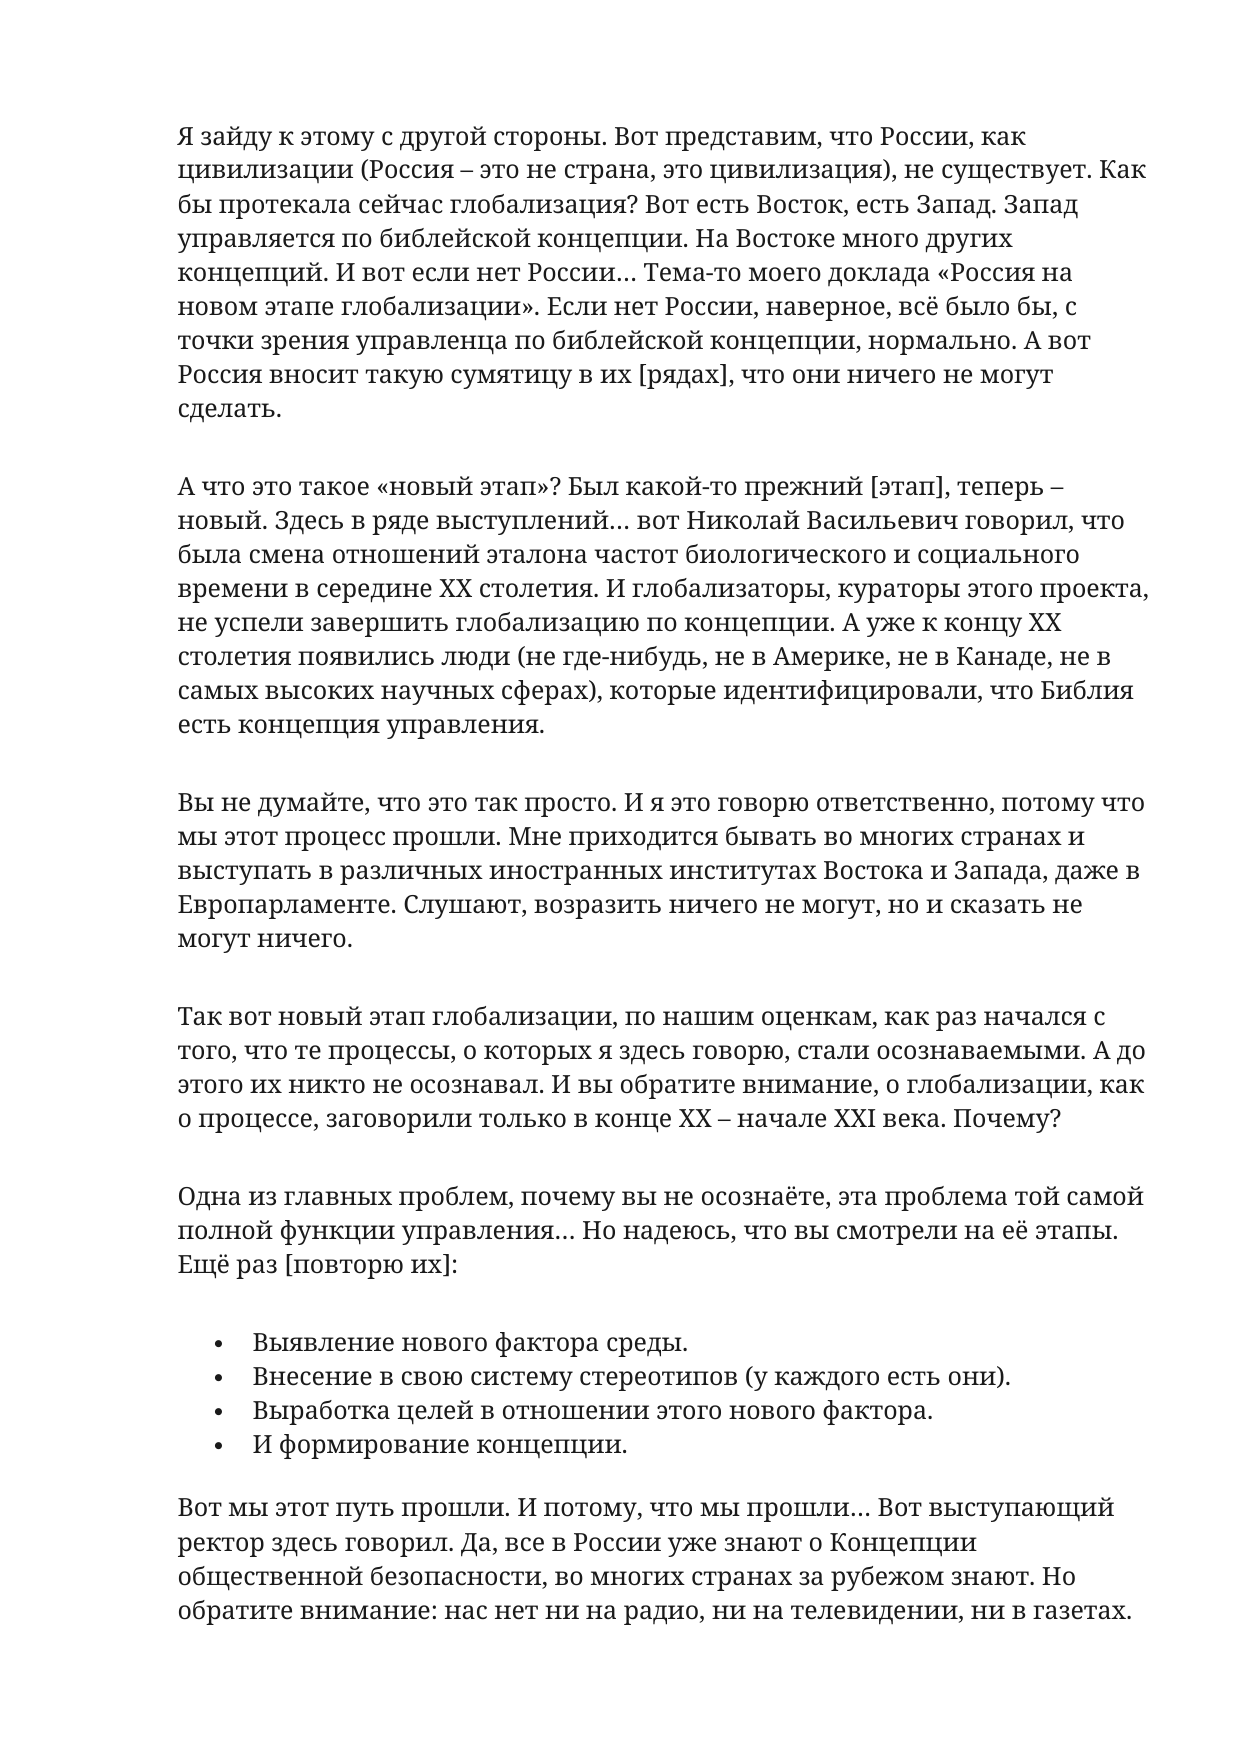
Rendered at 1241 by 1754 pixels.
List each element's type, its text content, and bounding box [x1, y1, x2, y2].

list Выявление нового фактора среды. [215, 1325, 1152, 1359]
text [177, 1490, 1152, 1626]
text Так вот новый этап глобализации, по нашим оценкам, как раз начался с того, что те процессы, о которых я здесь говорю, стали осознаваемыми. А до этого их никто не осознавал. И вы обратите внимание, о глобализации, как о процессе, заговорили только в конце XX – начале XXI века. Почему? [177, 999, 1152, 1135]
list Внесение в свою систему стереотипов (у каждого есть они). [215, 1359, 1152, 1393]
list Выработка целей в отношении этого нового фактора. [215, 1393, 1152, 1427]
list И формирование концепции. [215, 1427, 1152, 1461]
text А что это такое «новый этап»? Был какой-то прежний [этап], теперь – новый. Здесь в ряде выступлений… вот Николай Васильевич говорил, что была смена отношений эталона частот биологического и социального времени в середине XX столетия. И глобализаторы, кураторы этого проекта, не успели завершить глобализацию по концепции. А уже к концу XX столетия появились люди (не где-нибудь, не в Америке, не в Канаде, не в самых высоких научных сферах), которые идентифицировали, что Библия есть концепция управления. [177, 468, 1152, 741]
text Одна из главных проблем, почему вы не осознаёте, эта проблема той самой полной функции управления… Но надеюсь, что вы смотрели на её этапы. Ещё раз [повторю их]: [177, 1179, 1152, 1281]
text Вы не думайте, что это так просто. И я это говорю ответственно, потому что мы этот процесс прошли. Мне приходится бывать во многих странах и выступать в различных иностранных институтах Востока и Запада, даже в Европарламенте. Слушают, возразить ничего не могут, но и сказать не могут ничего. [177, 785, 1152, 955]
text Я зайду к этому с другой стороны. Вот представим, что России, как цивилизации (Россия – это не страна, это цивилизация), не существует. Как бы протекала сейчас глобализация? Вот есть Восток, есть Запад. Запад управляется по библейской концепции. На Востоке много других концепций. И вот если нет России… Тема-то моего доклада «Россия на новом этапе глобализации». Если нет России, наверное, всё было бы, с точки зрения управленца по библейской концепции, нормально. А вот Россия вносит такую сумятицу в их [рядах], что они ничего не могут сделать. [177, 118, 1152, 425]
